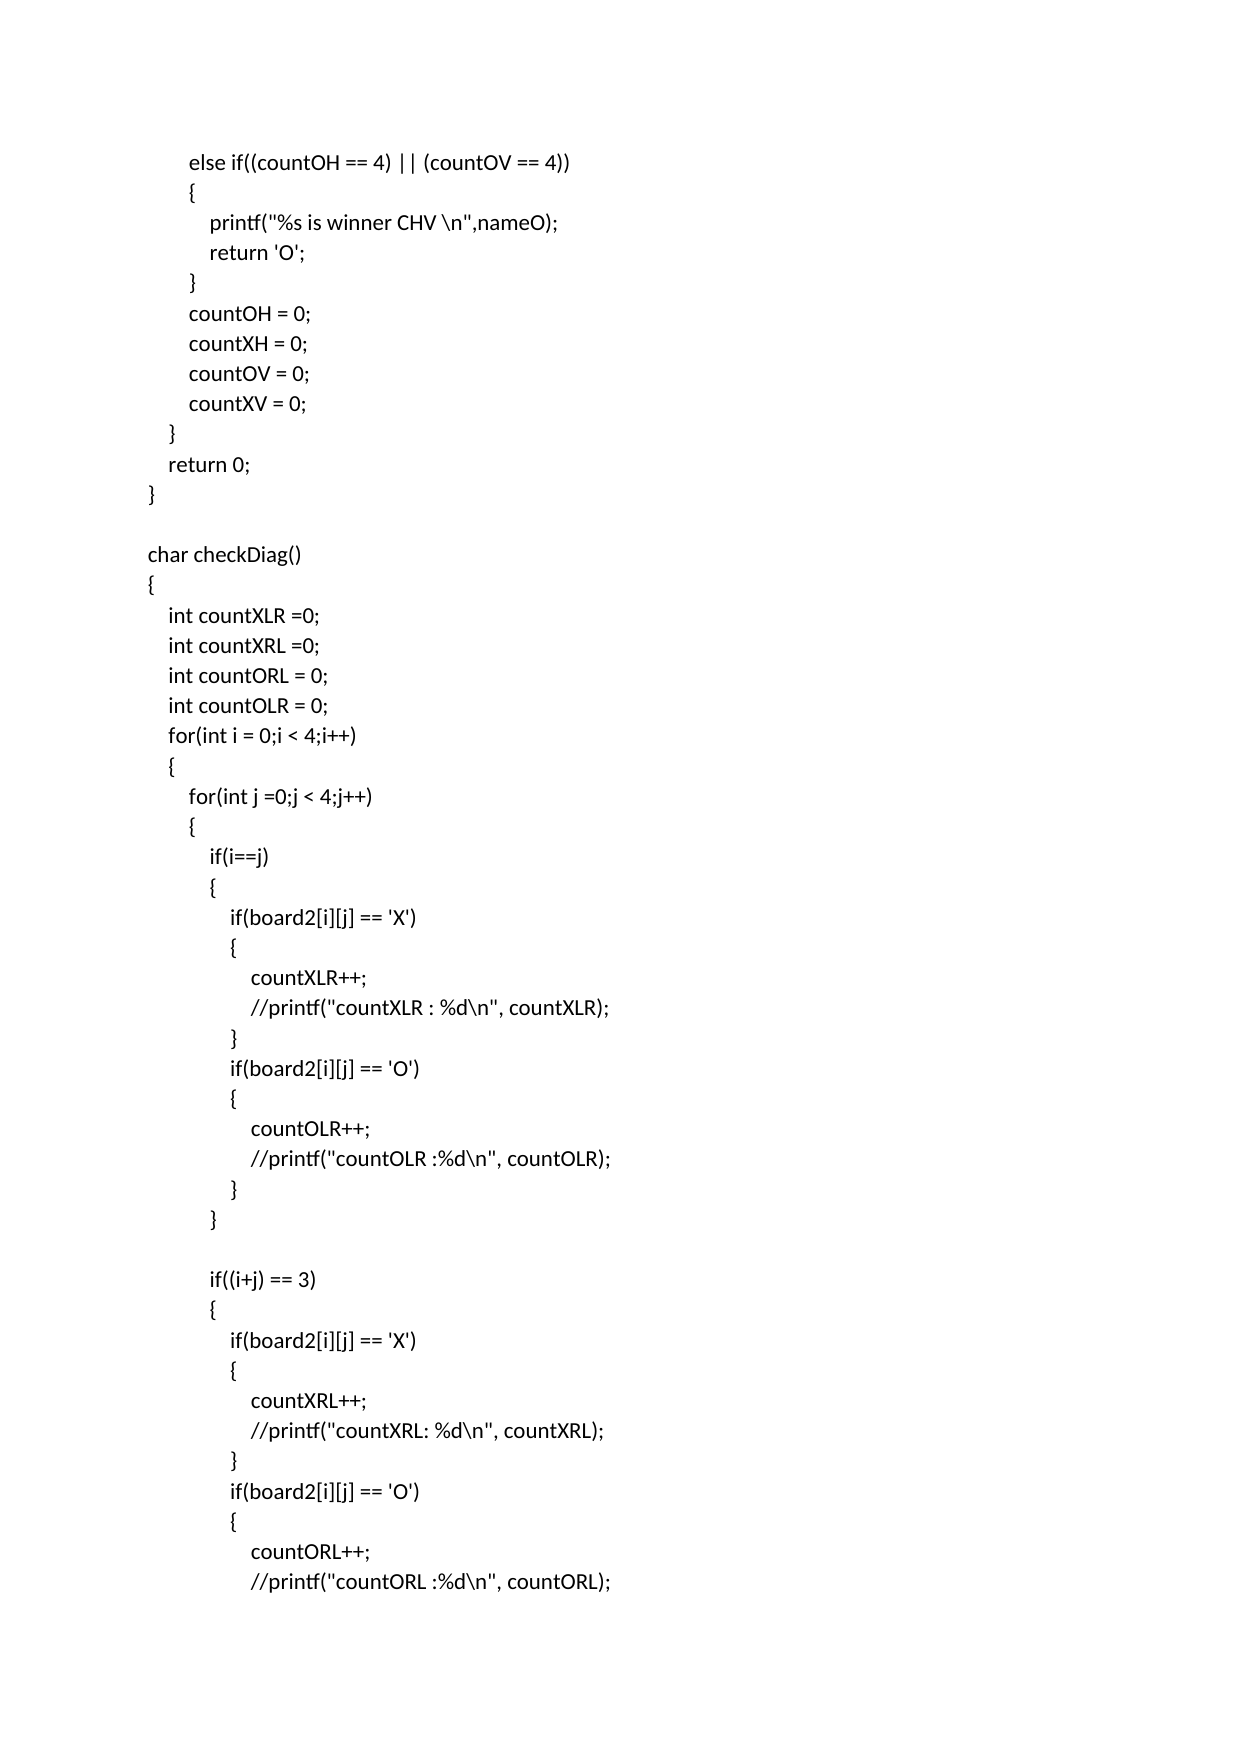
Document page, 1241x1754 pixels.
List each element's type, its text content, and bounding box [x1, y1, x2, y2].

text return 'O'; [148, 238, 1093, 266]
text if(board2[i][j] == 'X') [148, 1326, 1093, 1354]
text } [148, 419, 1093, 447]
text } [148, 480, 1093, 508]
text countXV = 0; [148, 389, 1093, 417]
text countXH = 0; [148, 329, 1093, 357]
text { [148, 873, 1093, 901]
text countXLR++; [148, 963, 1093, 991]
text int countXLR =0; [148, 601, 1093, 629]
text for(int j =0;j < 4;j++) [148, 782, 1093, 810]
text } [148, 1205, 1093, 1233]
text //printf("countORL :%d\n", countORL); [148, 1567, 1093, 1595]
text int countORL = 0; [148, 661, 1093, 689]
text countOLR++; [148, 1114, 1093, 1142]
text for(int i = 0;i < 4;i++) [148, 722, 1093, 749]
text int countXRL =0; [148, 631, 1093, 659]
text { [148, 752, 1093, 780]
text //printf("countOLR :%d\n", countOLR); [148, 1144, 1093, 1172]
text } [148, 1175, 1093, 1203]
text int countOLR = 0; [148, 691, 1093, 719]
text } [148, 268, 1093, 296]
text if(board2[i][j] == 'O') [148, 1054, 1093, 1082]
text { [148, 178, 1093, 206]
text countOV = 0; [148, 359, 1093, 387]
text { [148, 1356, 1093, 1384]
text printf("%s is winner CHV \n",nameO); [148, 208, 1093, 236]
text if(board2[i][j] == 'X') [148, 903, 1093, 931]
text if(i==j) [148, 842, 1093, 870]
text if(board2[i][j] == 'O') [148, 1477, 1093, 1505]
text countORL++; [148, 1537, 1093, 1565]
text if((i+j) == 3) [148, 1265, 1093, 1293]
text { [148, 1507, 1093, 1535]
text //printf("countXLR : %d\n", countXLR); [148, 993, 1093, 1021]
text { [148, 571, 1093, 598]
text { [148, 933, 1093, 961]
text char checkDiag() [148, 540, 1093, 568]
text countOH = 0; [148, 299, 1093, 327]
text } [148, 1024, 1093, 1052]
text { [148, 812, 1093, 840]
text //printf("countXRL: %d\n", countXRL); [148, 1416, 1093, 1444]
text else if((countOH == 4) || (countOV == 4)) [148, 148, 1093, 176]
text } [148, 1447, 1093, 1474]
text { [148, 1296, 1093, 1323]
text { [148, 1084, 1093, 1112]
text countXRL++; [148, 1386, 1093, 1414]
text return 0; [148, 450, 1093, 478]
